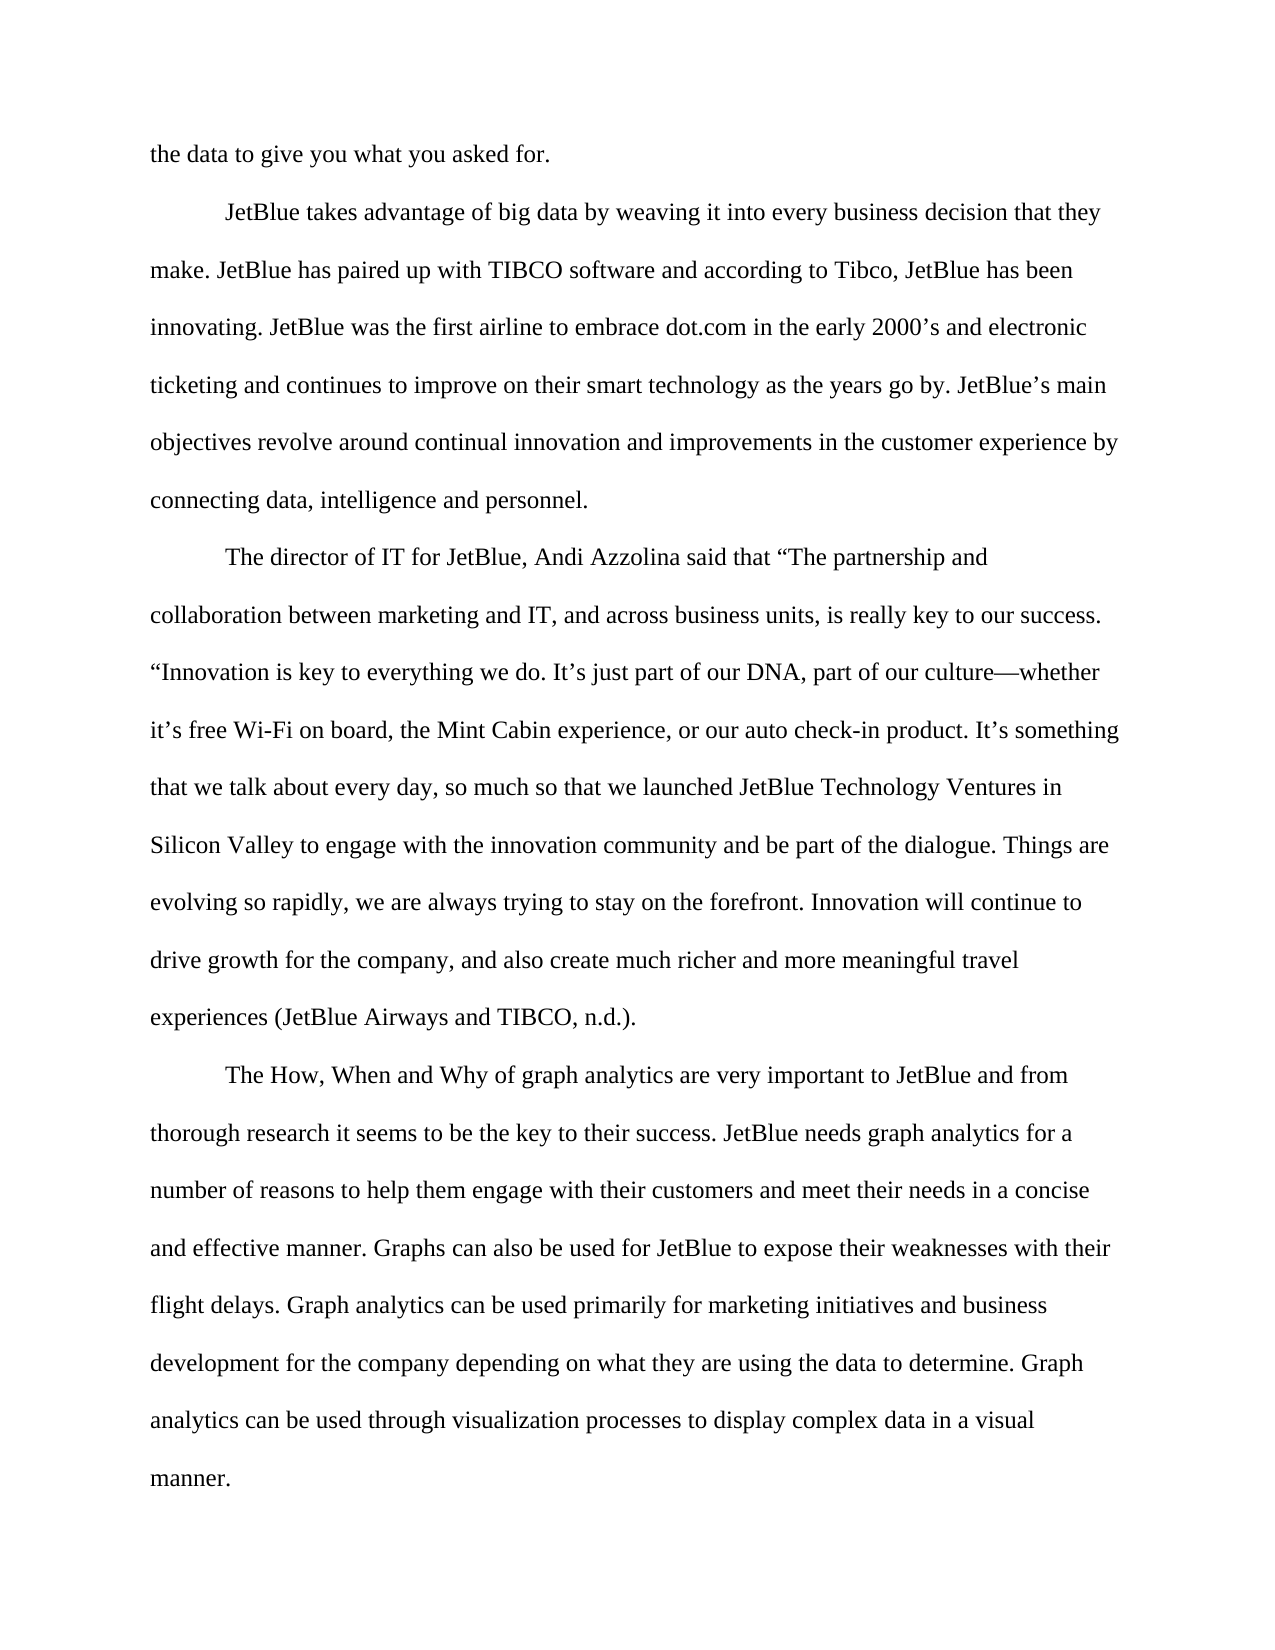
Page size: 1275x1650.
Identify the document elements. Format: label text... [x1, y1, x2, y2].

text JetBlue takes advantage of big data by weaving it into every business decision that they make. JetBlue has paired up with TIBCO software and according to Tibco, JetBlue has been innovating. JetBlue was the first airline to embrace dot.com in the early 2000’s and electronic ticketing and continues to improve on their smart technology as the years go by. JetBlue’s main objectives revolve around continual innovation and improvements in the customer experience by connecting data, intelligence and personnel. [150, 197, 1119, 513]
text The director of IT for JetBlue, Andi Azzolina said that “The partnership and collaboration between marketing and IT, and across business units, is really key to our success. “Innovation is key to everything we do. It’s just part of our DNA, part of our culture—whether it’s free Wi-Fi on board, the Mint Cabin experience, or our auto check-in product. It’s something that we talk about every day, so much so that we launched JetBlue Technology Ventures in Silicon Valley to engage with the innovation community and be part of the dialogue. Things are evolving so rapidly, we are always trying to stay on the forefront. Innovation will continue to drive growth for the company, and also create much richer and more meaningful travel experiences (JetBlue Airways and TIBCO, n.d.). [150, 542, 1119, 1031]
text The How, When and Why of graph analytics are very important to JetBlue and from thorough research it seems to be the key to their success. JetBlue needs graph analytics for a number of reasons to help them engage with their customers and meet their needs in a concise and effective manner. Graphs can also be used for JetBlue to expose their weaknesses with their flight delays. Graph analytics can be used primarily for marketing initiatives and business development for the company depending on what they are using the data to determine. Graph analytics can be used through visualization processes to display complex data in a visual manner. [150, 1060, 1119, 1491]
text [150, 139, 1119, 168]
